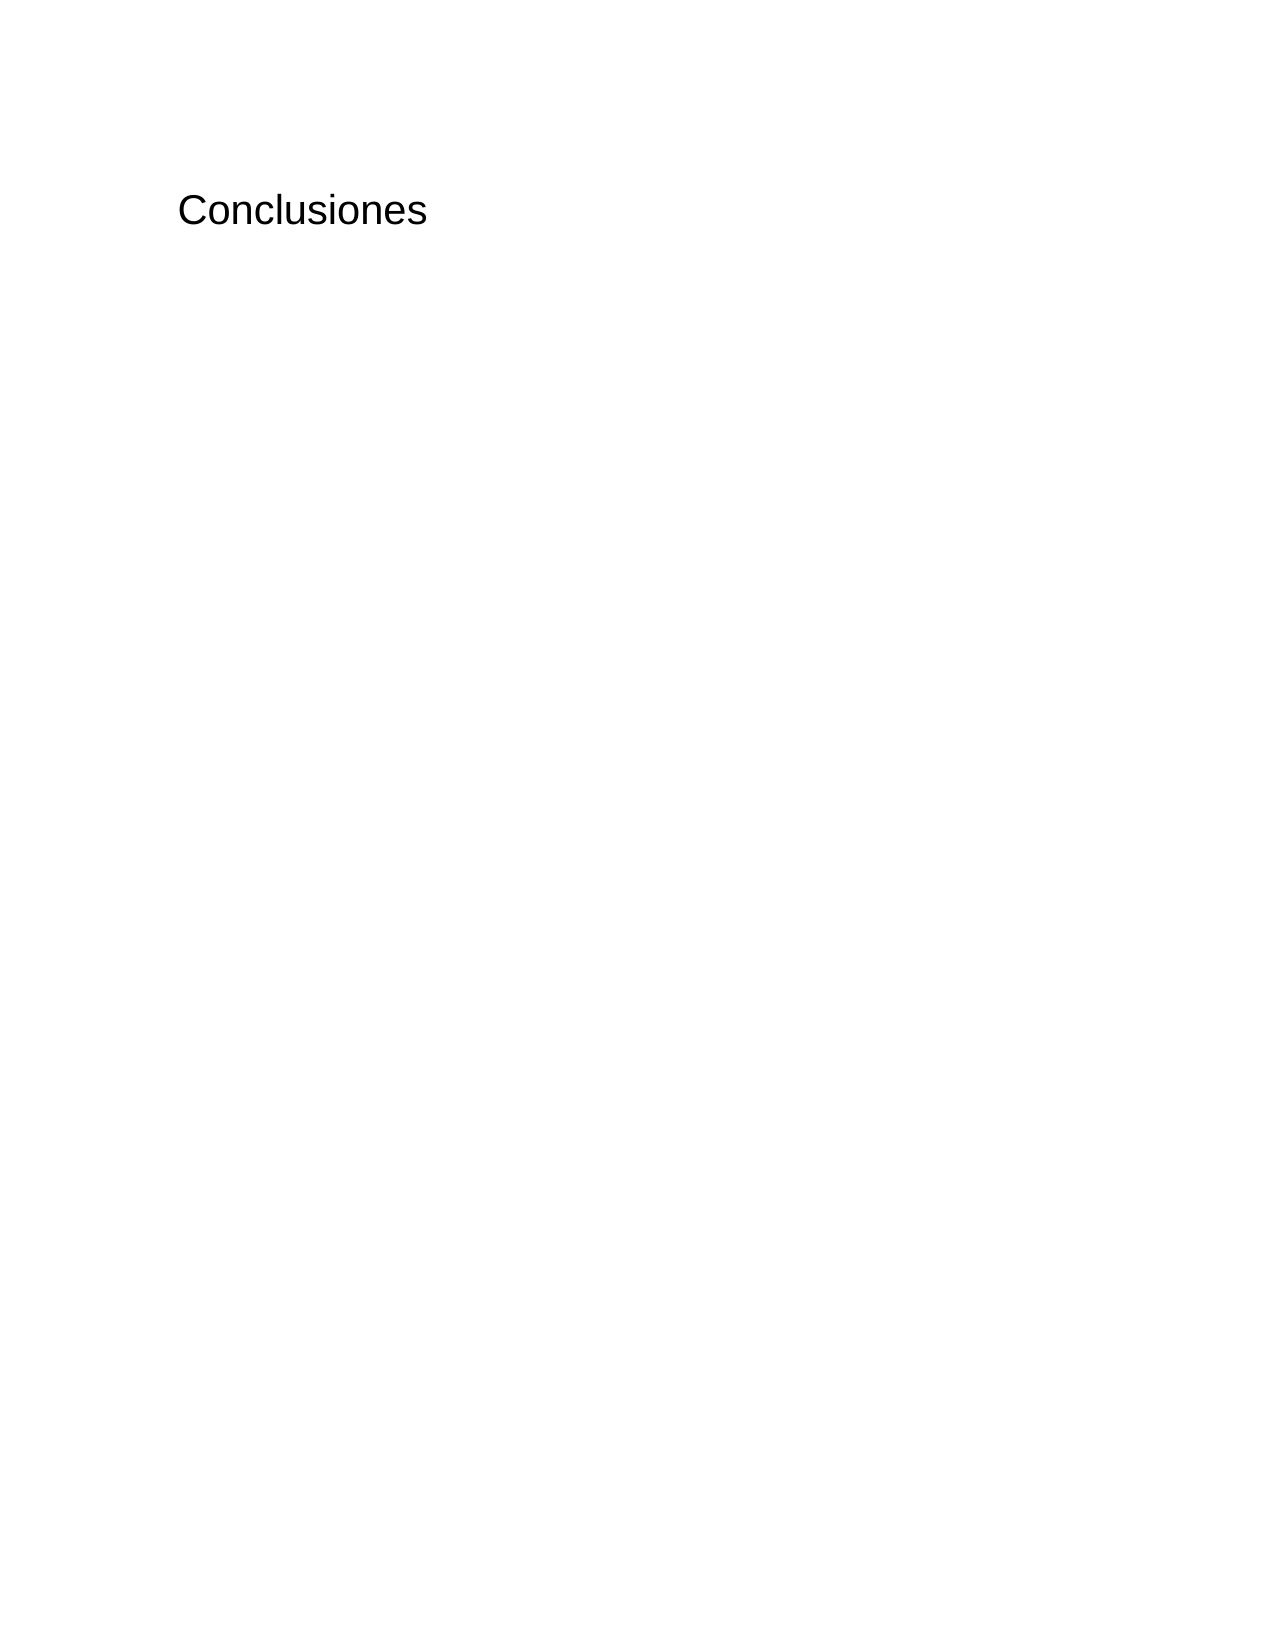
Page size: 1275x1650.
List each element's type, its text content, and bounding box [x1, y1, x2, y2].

subtitle Conclusiones [177, 185, 1098, 233]
